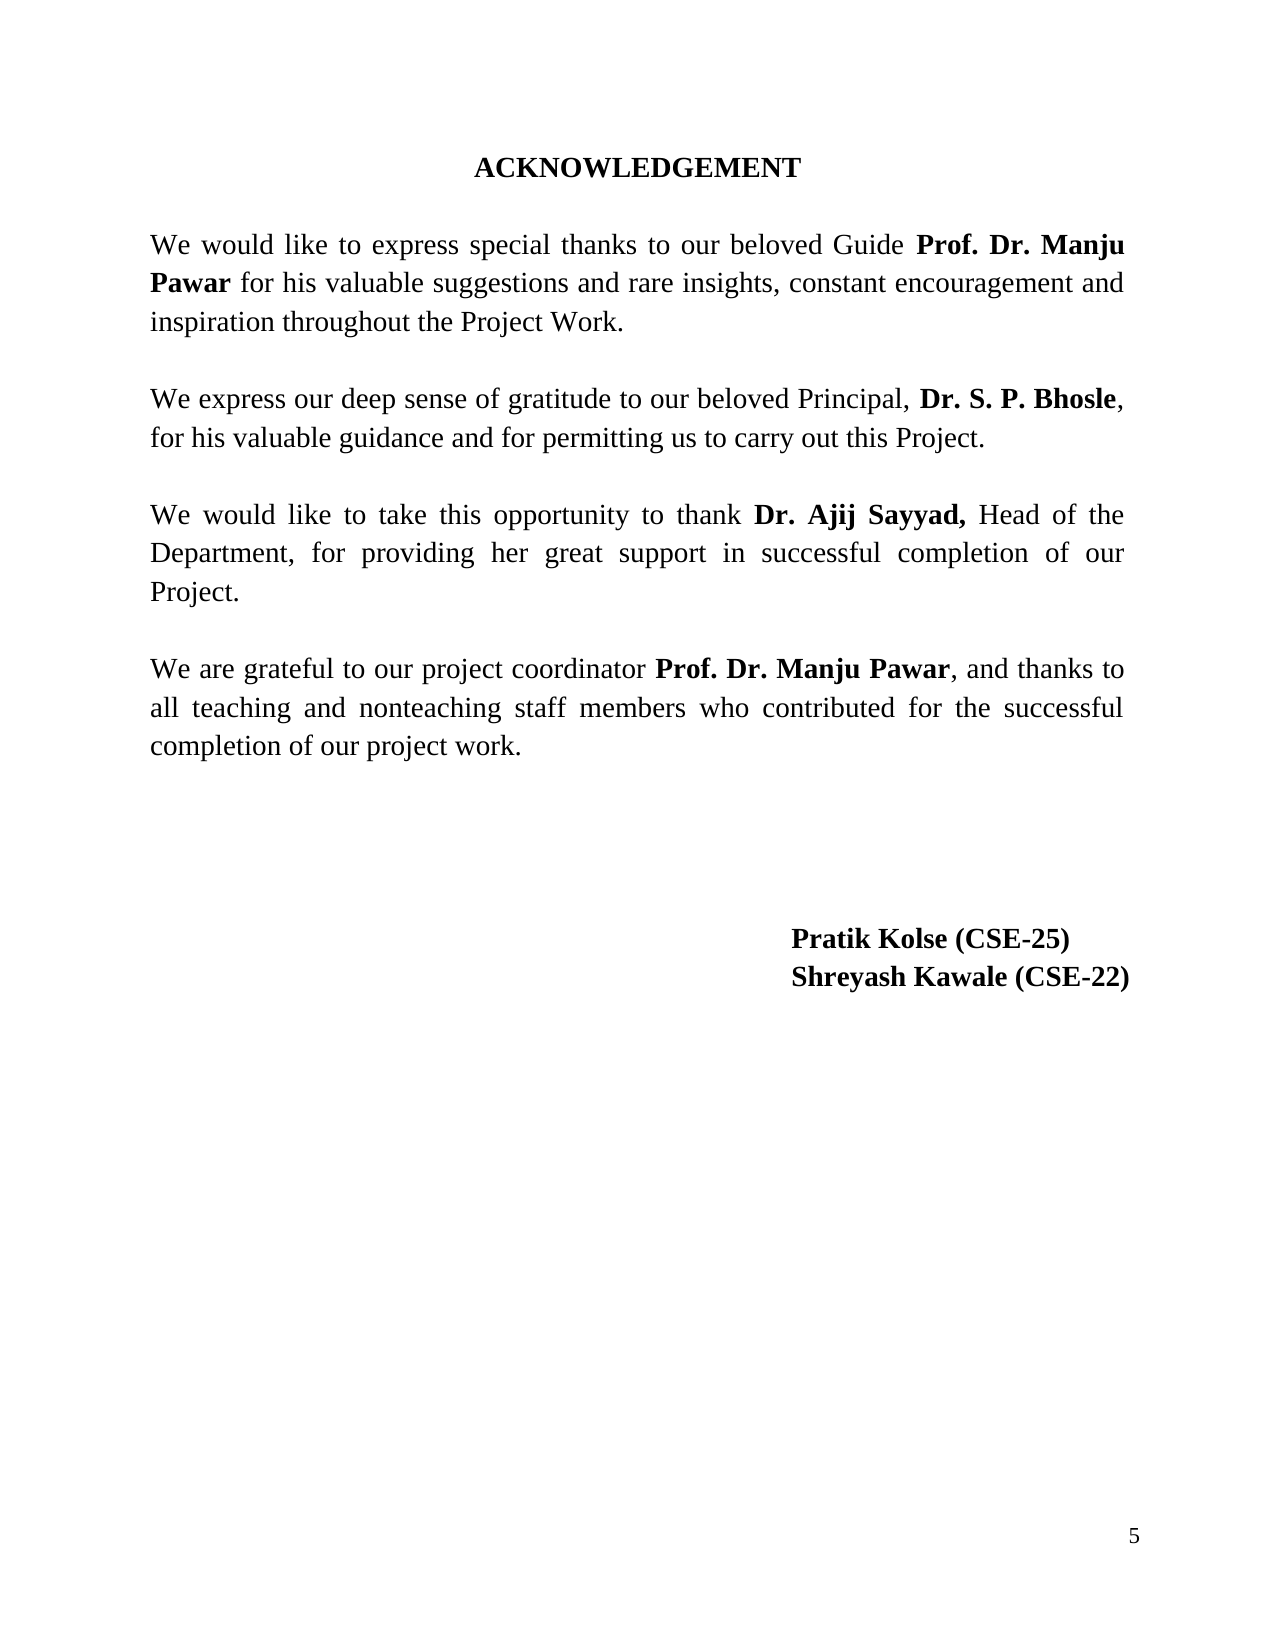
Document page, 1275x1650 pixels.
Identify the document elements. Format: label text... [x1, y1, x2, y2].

text We are grateful to our project coordinator Prof. Dr. Manju Pawar, and thanks to all teaching and nonteaching staff members who contributed for the successful completion of our project work. [150, 651, 1125, 762]
text We would like to express special thanks to our beloved Guide Prof. Dr. Manju Pawar for his valuable suggestions and rare insights, constant encouragement and inspiration throughout the Project Work. [150, 227, 1125, 338]
text We would like to take this opportunity to thank Dr. Ajij Sayyad, Head of the Department, for providing her great support in successful completion of our Project. [150, 497, 1124, 608]
text We express our deep sense of gratitude to our beloved Principal, Dr. S. P. Bhosle, for his valuable guidance and for permitting us to carry out this Project. [150, 381, 1124, 453]
text ACKNOWLEDGEMENT [152, 150, 1123, 183]
subtitle Pratik Kolse (CSE-25) Shreyash Kawale (CSE-22) [791, 921, 1139, 993]
